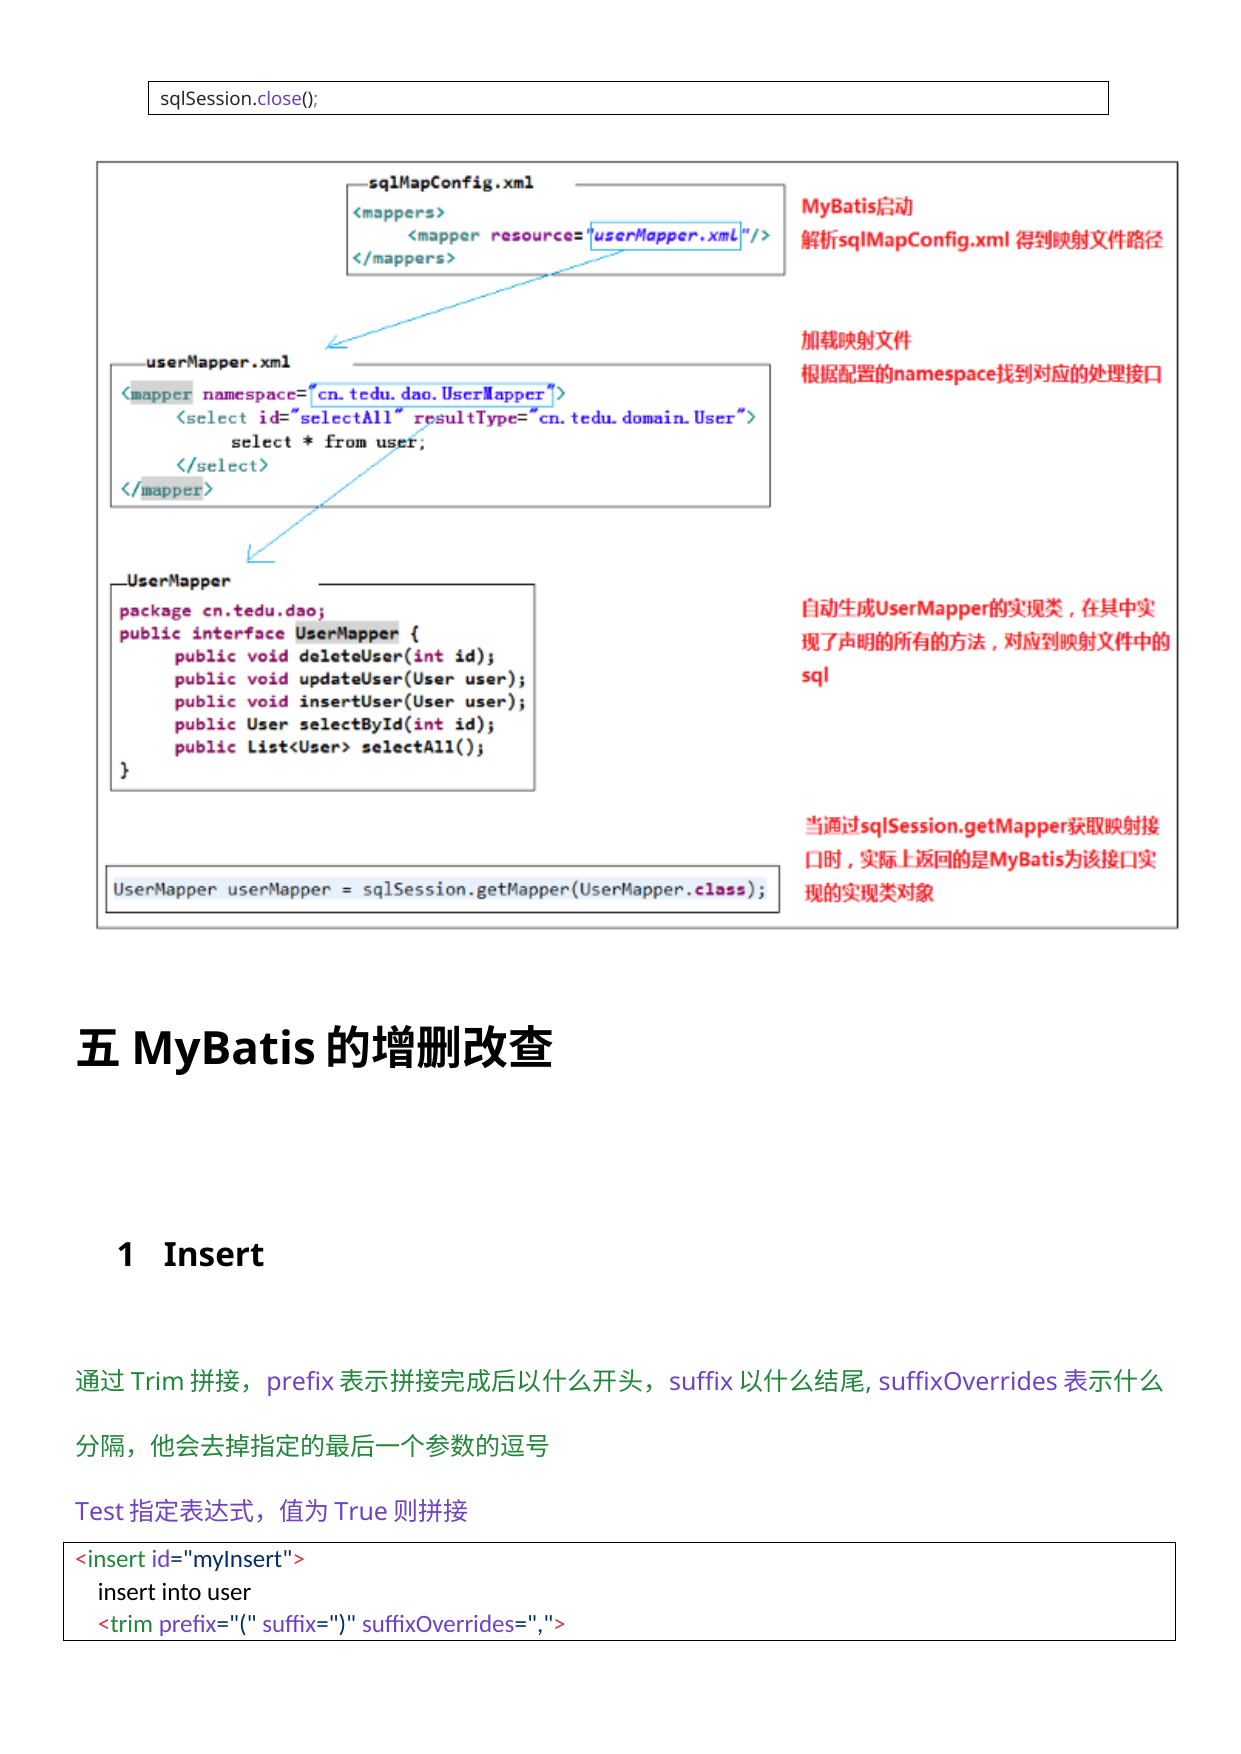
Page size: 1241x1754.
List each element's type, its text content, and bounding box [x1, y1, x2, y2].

text Test指定表达式，值为True则拼接 [75, 1477, 1164, 1542]
picture [75, 147, 1191, 944]
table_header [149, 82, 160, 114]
subtitle MyBatis的增删改查 [75, 996, 1164, 1093]
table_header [64, 1543, 1175, 1640]
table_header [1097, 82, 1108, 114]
text 通过Trim拼接，prefix表示拼接完成后以什么开头，suffix以什么结尾, suffixOverrides表示什么分隔，他会去掉指定的最后一个参数的逗号 [75, 1347, 1164, 1477]
subtitle Insert [116, 1221, 1164, 1286]
